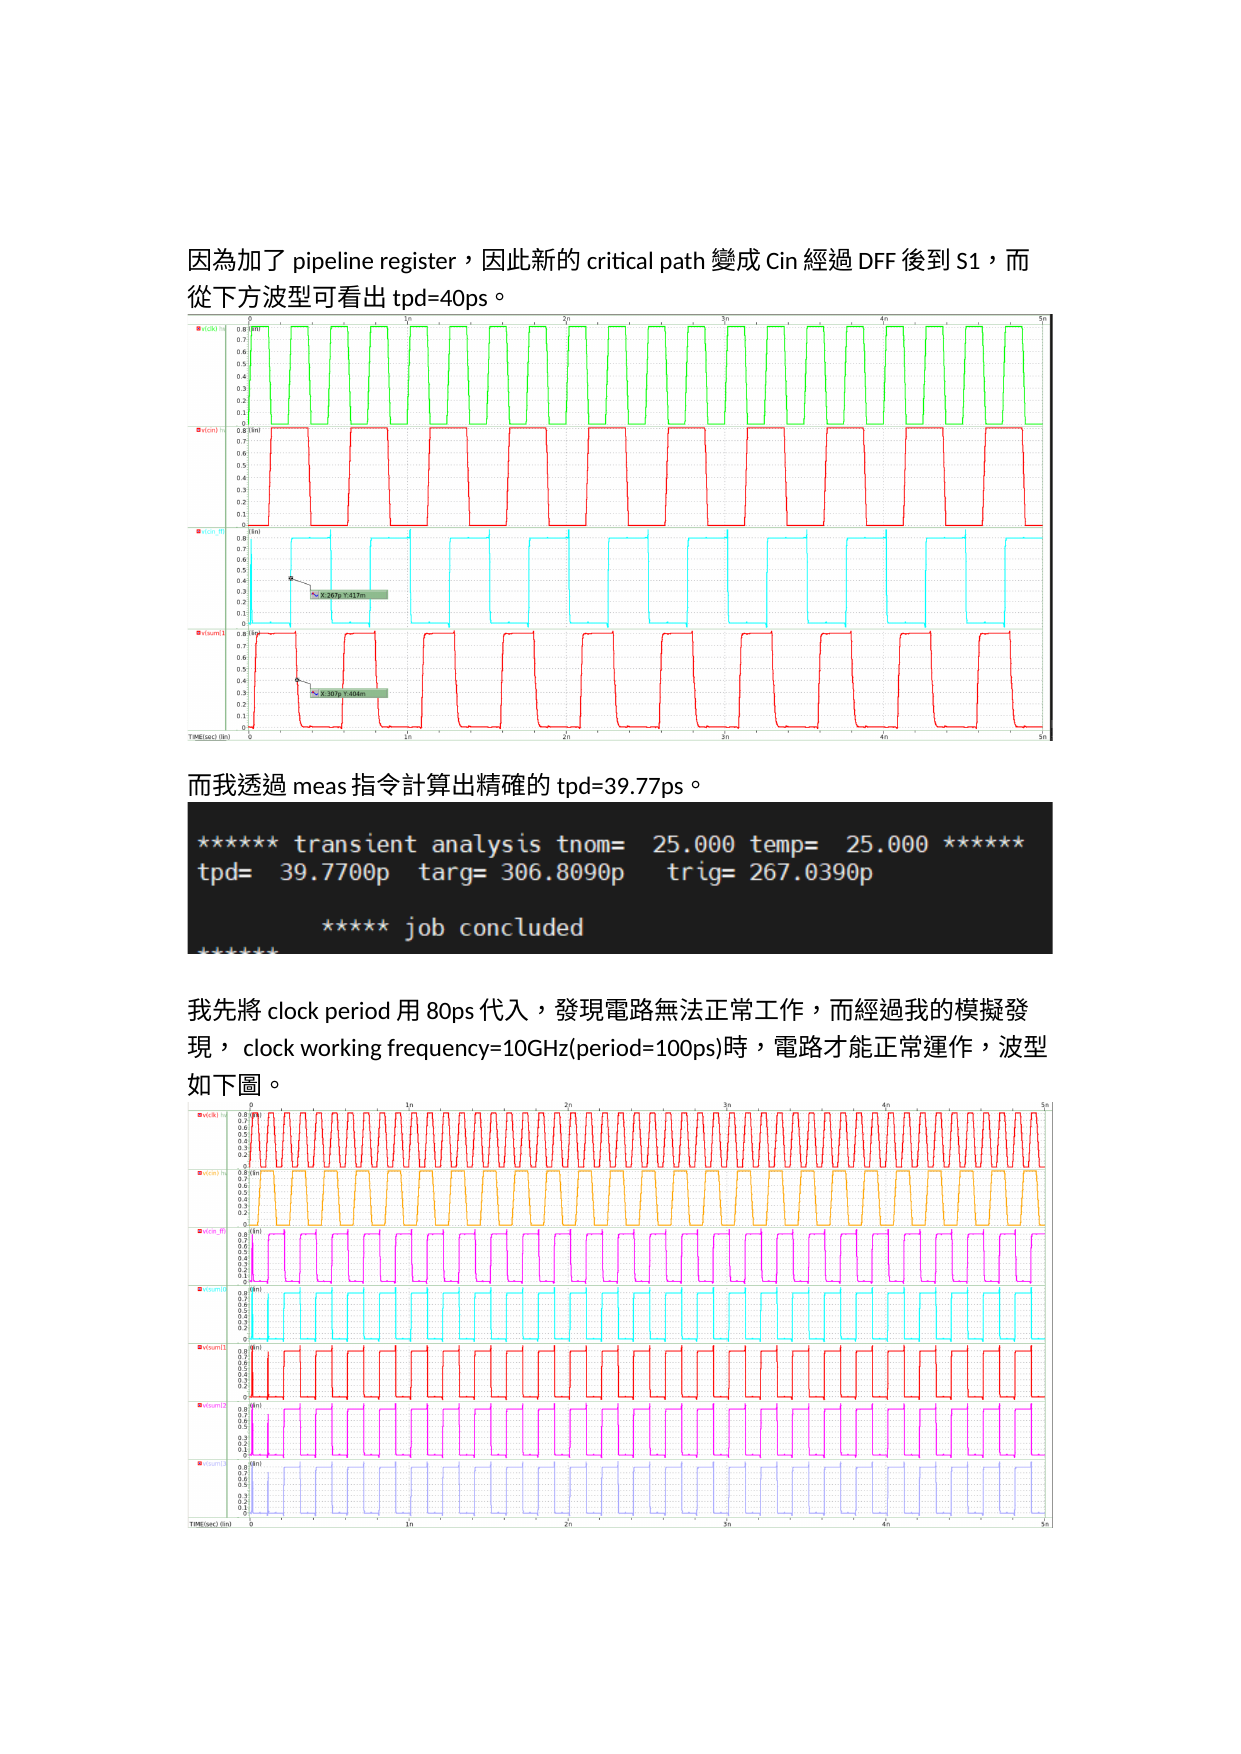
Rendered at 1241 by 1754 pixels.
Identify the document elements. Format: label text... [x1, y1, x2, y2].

picture [187, 802, 1053, 954]
picture [187, 1102, 1053, 1528]
text 我先將clock period用80ps代入，發現電路無法正常工作，而經過我的模擬發現， clock working frequency=10GHz(period=100ps)時，電路才能正常運作，波型如下圖。 [187, 989, 1053, 1102]
text 而我透過meas指令計算出精確的tpd=39.77ps。 [187, 764, 1053, 802]
text 因為加了pipeline register，因此新的critical path變成Cin經過DFF後到S1，而從下方波型可看出tpd=40ps。 [187, 239, 1053, 314]
picture [187, 314, 1053, 741]
